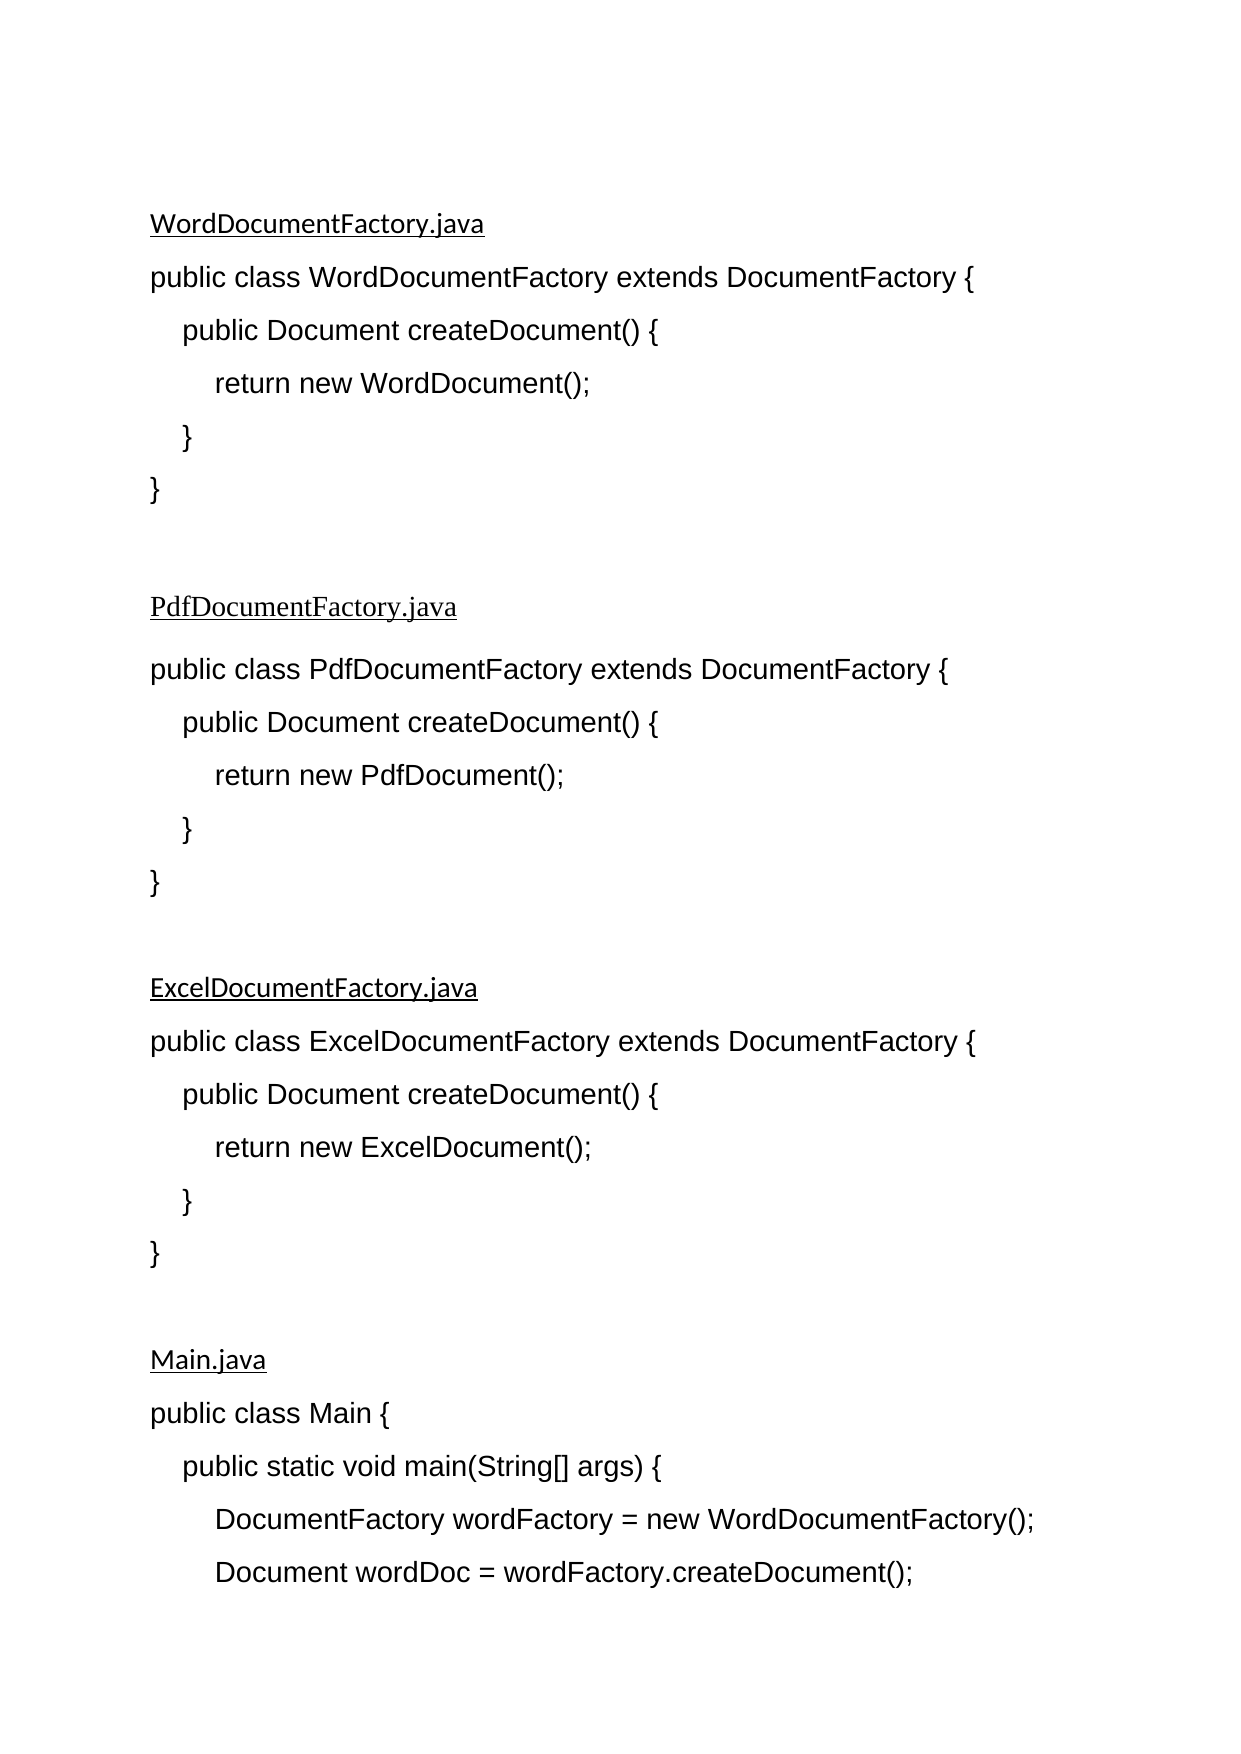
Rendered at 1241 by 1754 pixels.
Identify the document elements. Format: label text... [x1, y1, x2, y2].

text public Document createDocument() { [150, 705, 1090, 739]
text WordDocumentFactory.java [150, 205, 1090, 241]
text } [150, 1183, 1090, 1216]
text } [150, 471, 1090, 505]
text PdfDocumentFactory.java [150, 589, 1090, 623]
text } [150, 863, 1090, 897]
text public class ExcelDocumentFactory extends DocumentFactory { [150, 1024, 1090, 1058]
text } [150, 419, 1090, 452]
text Main.java [150, 1341, 1090, 1377]
text return new ExcelDocument(); [150, 1130, 1090, 1163]
text public class WordDocumentFactory extends DocumentFactory { [150, 260, 1090, 294]
text return new PdfDocument(); [150, 758, 1090, 791]
text public class Main { [150, 1396, 1090, 1430]
text public static void main(String[] args) { [150, 1449, 1090, 1483]
text public class PdfDocumentFactory extends DocumentFactory { [150, 652, 1090, 686]
text } [150, 811, 1090, 844]
text } [150, 1236, 1090, 1269]
text Document wordDoc = wordFactory.createDocument(); [150, 1555, 1090, 1588]
text return new WordDocument(); [150, 366, 1090, 399]
text ExcelDocumentFactory.java [150, 969, 1090, 1005]
text public Document createDocument() { [150, 1077, 1090, 1111]
text DocumentFactory wordFactory = new WordDocumentFactory(); [150, 1502, 1090, 1535]
text public Document createDocument() { [150, 313, 1090, 347]
